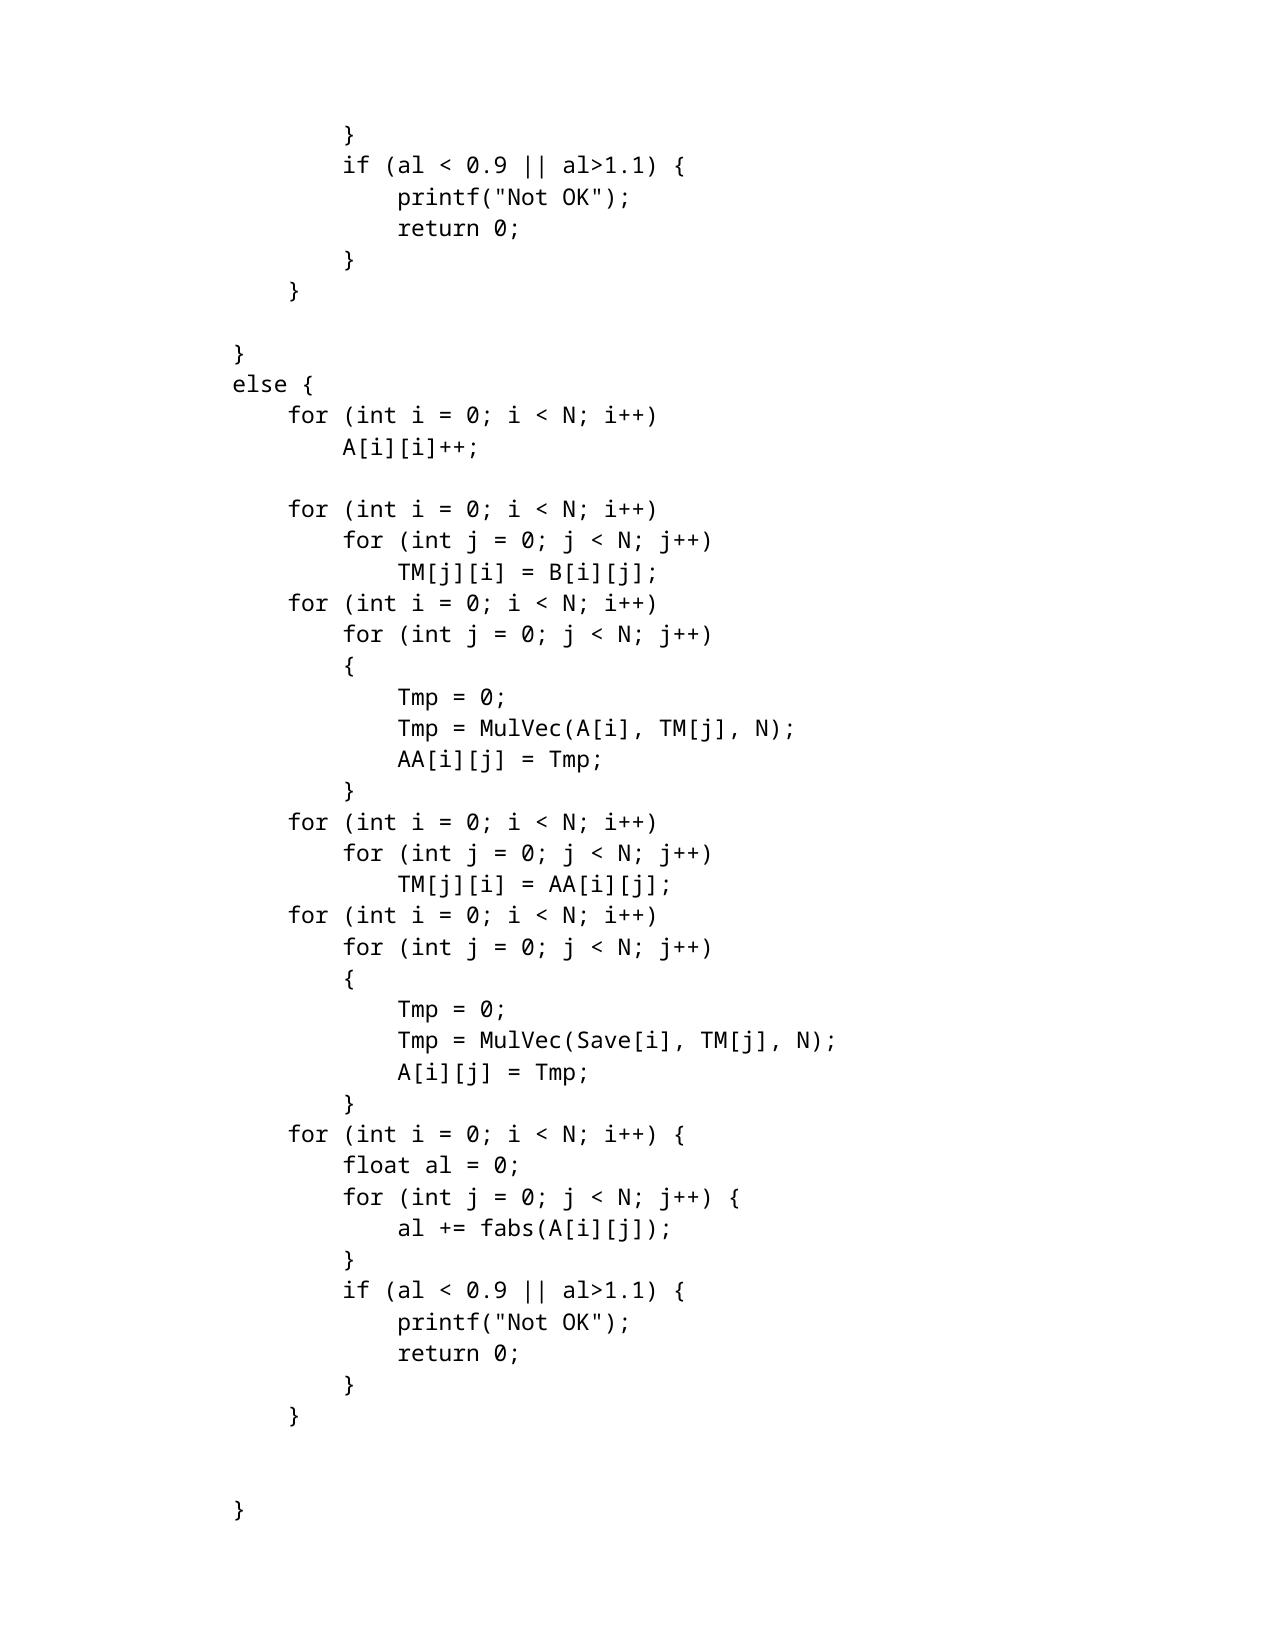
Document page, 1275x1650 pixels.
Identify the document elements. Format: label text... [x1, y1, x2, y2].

text for (int i = 0; i < N; i++) { [177, 1118, 1186, 1149]
text } [177, 1493, 1186, 1524]
text TM[j][i] = B[i][j]; [177, 556, 1186, 587]
text for (int i = 0; i < N; i++) [177, 399, 1186, 431]
text } [177, 243, 1186, 274]
text if (al < 0.9 || al>1.1) { [177, 1274, 1186, 1306]
text } [177, 1087, 1186, 1118]
text } [177, 274, 1186, 306]
text printf("Not OK"); [177, 181, 1186, 212]
text } [177, 337, 1186, 368]
text } [177, 118, 1186, 149]
text Tmp = 0; [177, 993, 1186, 1024]
text AA[i][j] = Tmp; [177, 743, 1186, 774]
text return 0; [177, 1337, 1186, 1368]
text { [177, 962, 1186, 993]
text } [177, 774, 1186, 806]
text { [177, 649, 1186, 681]
text printf("Not OK"); [177, 1306, 1186, 1337]
text for (int j = 0; j < N; j++) [177, 524, 1186, 556]
text for (int i = 0; i < N; i++) [177, 587, 1186, 618]
text Tmp = MulVec(A[i], TM[j], N); [177, 712, 1186, 743]
text else { [177, 368, 1186, 399]
text for (int j = 0; j < N; j++) [177, 837, 1186, 868]
text for (int i = 0; i < N; i++) [177, 899, 1186, 931]
text for (int j = 0; j < N; j++) { [177, 1181, 1186, 1212]
text } [177, 1243, 1186, 1274]
text } [177, 1368, 1186, 1399]
text Tmp = MulVec(Save[i], TM[j], N); [177, 1024, 1186, 1056]
text if (al < 0.9 || al>1.1) { [177, 149, 1186, 181]
text Tmp = 0; [177, 681, 1186, 712]
text } [177, 1399, 1186, 1431]
text return 0; [177, 212, 1186, 243]
text for (int j = 0; j < N; j++) [177, 931, 1186, 962]
text for (int i = 0; i < N; i++) [177, 493, 1186, 524]
text A[i][i]++; [177, 431, 1186, 462]
text al += fabs(A[i][j]); [177, 1212, 1186, 1243]
text for (int i = 0; i < N; i++) [177, 806, 1186, 837]
text A[i][j] = Tmp; [177, 1056, 1186, 1087]
text TM[j][i] = AA[i][j]; [177, 868, 1186, 899]
text for (int j = 0; j < N; j++) [177, 618, 1186, 649]
text float al = 0; [177, 1149, 1186, 1181]
